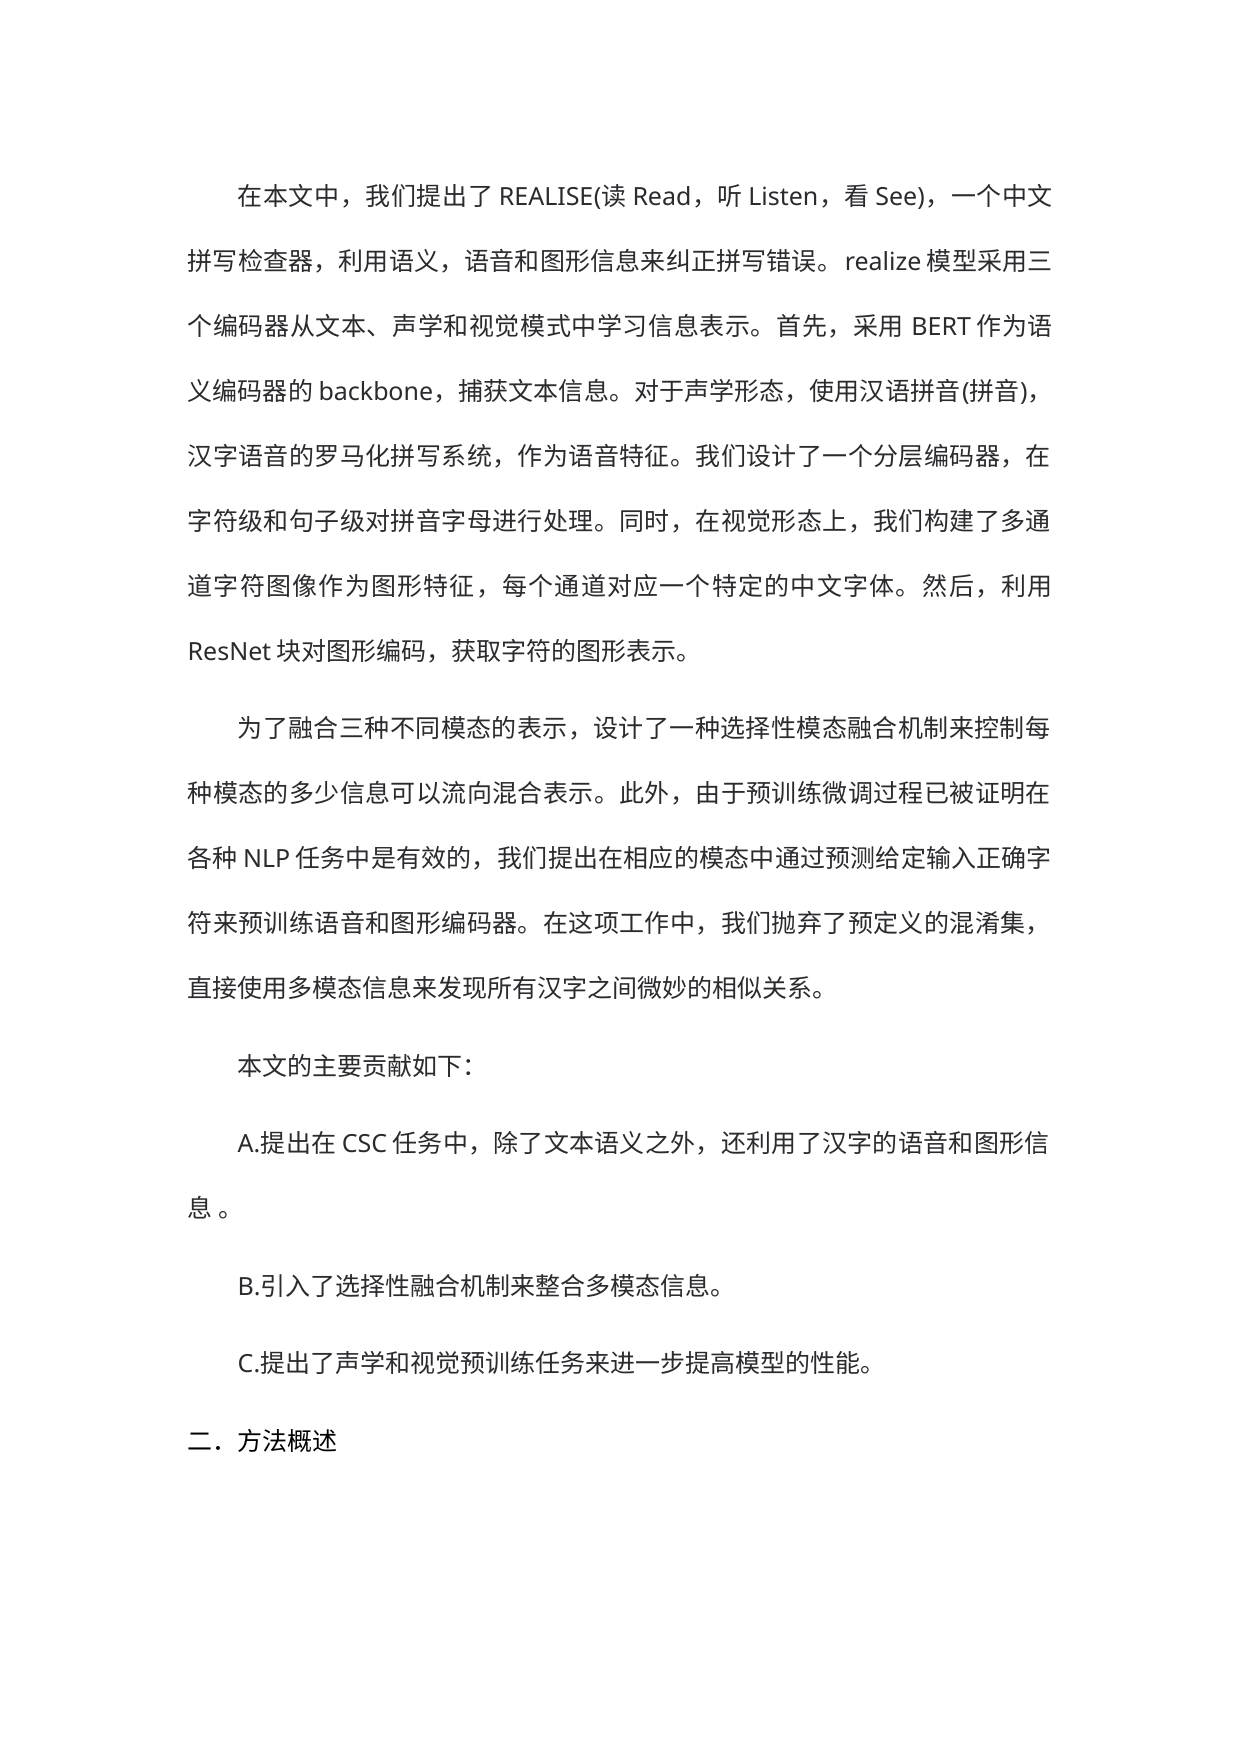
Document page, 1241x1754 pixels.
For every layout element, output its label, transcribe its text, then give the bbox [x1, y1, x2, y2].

text C.提出了声学和视觉预训练任务来进一步提高模型的性能。 [187, 1329, 1053, 1394]
text B.引入了选择性融合机制来整合多模态信息。 [187, 1252, 1053, 1317]
list 方法概述 [187, 1407, 1053, 1472]
text 为了融合三种不同模态的表示，设计了一种选择性模态融合机制来控制每种模态的多少信息可以流向混合表示。此外，由于预训练微调过程已被证明在各种NLP任务中是有效的，我们提出在相应的模态中通过预测给定输入正确字符来预训练语音和图形编码器。在这项工作中，我们抛弃了预定义的混淆集，直接使用多模态信息来发现所有汉字之间微妙的相似关系。 [187, 694, 1053, 1019]
text A.提出在CSC任务中，除了文本语义之外，还利用了汉字的语音和图形信息 。 [187, 1109, 1053, 1239]
text 在本文中，我们提出了REALISE(读Read，听Listen，看See)，一个中文拼写检查器，利用语义，语音和图形信息来纠正拼写错误。realize模型采用三个编码器从文本、声学和视觉模式中学习信息表示。首先，采用BERT作为语义编码器的backbone，捕获文本信息。对于声学形态，使用汉语拼音(拼音)，汉字语音的罗马化拼写系统，作为语音特征。我们设计了一个分层编码器，在字符级和句子级对拼音字母进行处理。同时，在视觉形态上，我们构建了多通道字符图像作为图形特征，每个通道对应一个特定的中文字体。然后，利用ResNet块对图形编码，获取字符的图形表示。 [187, 162, 1053, 682]
text 本文的主要贡献如下： [187, 1032, 1053, 1097]
